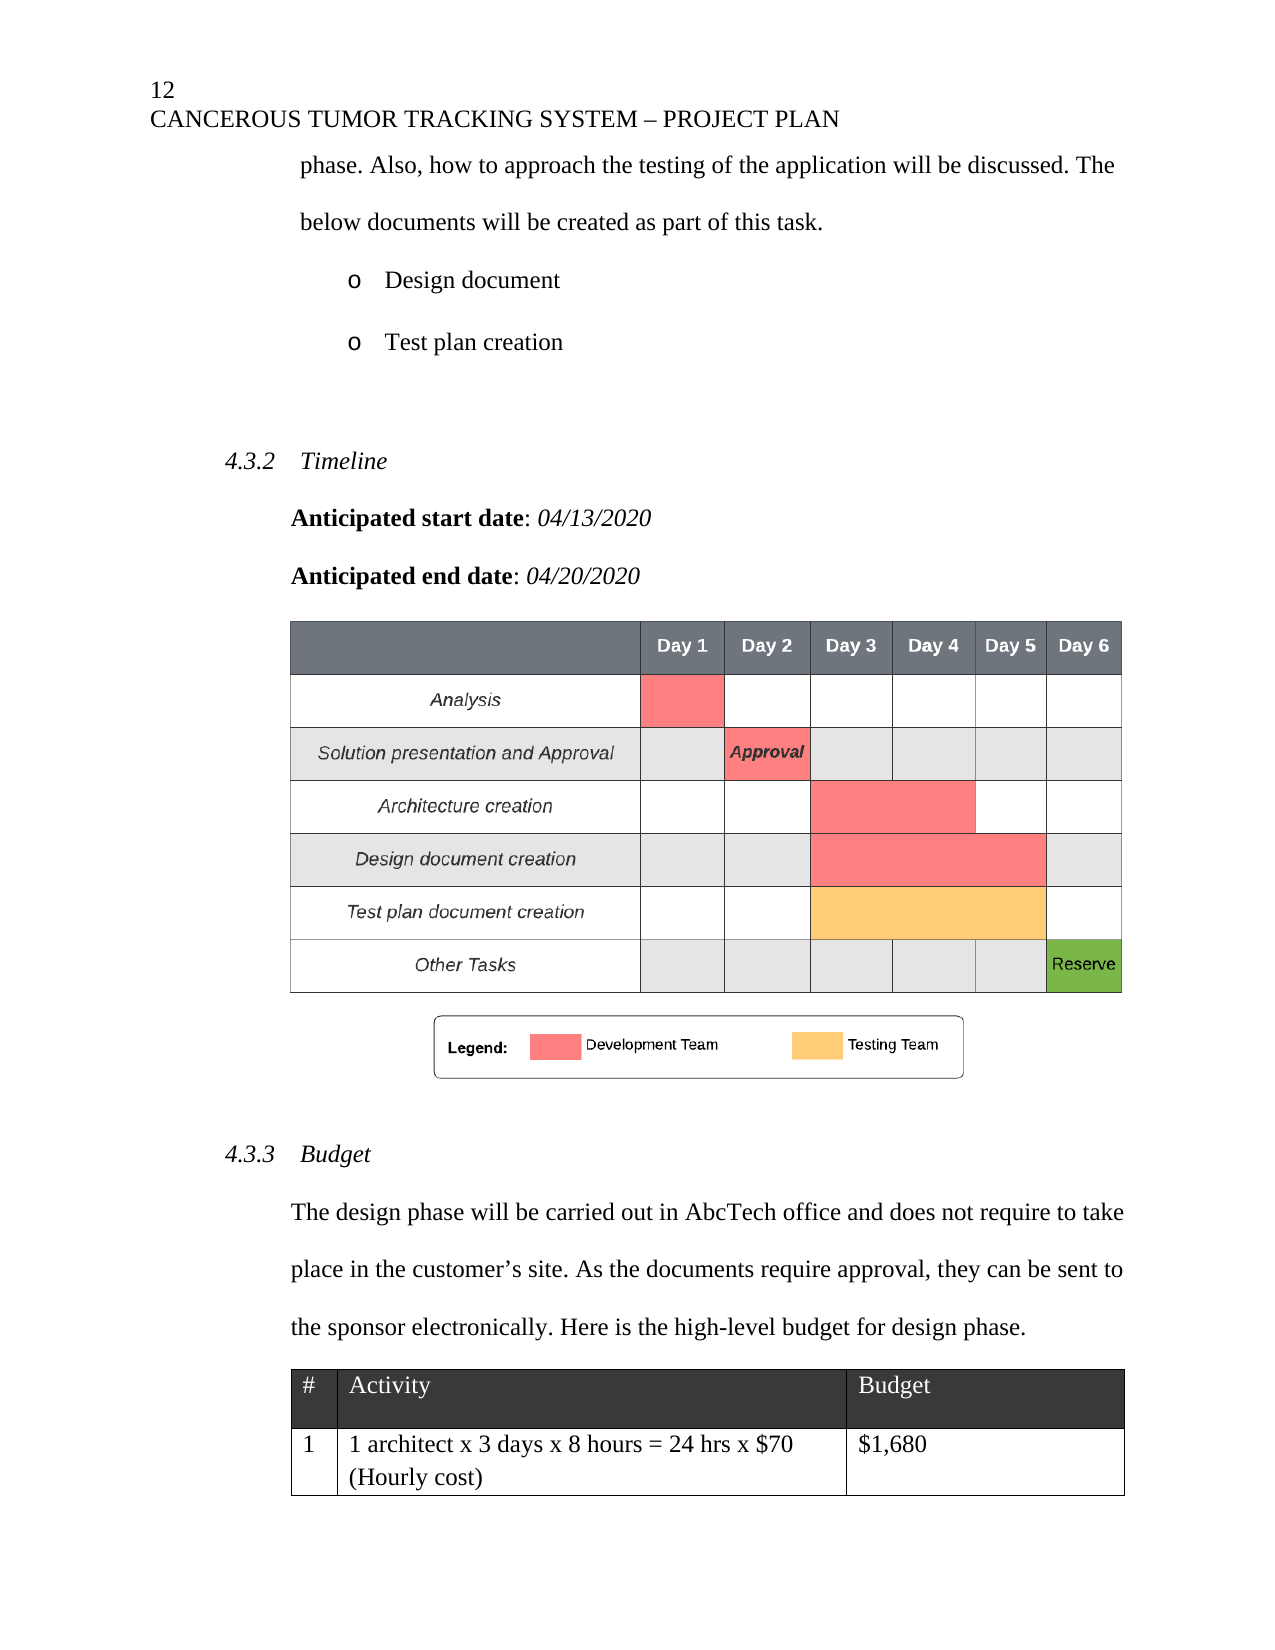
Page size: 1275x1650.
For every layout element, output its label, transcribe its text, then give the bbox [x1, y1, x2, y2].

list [262, 150, 1125, 236]
picture [287, 618, 1125, 1082]
table_cell 1 [292, 1429, 337, 1495]
list Timeline [225, 446, 1125, 474]
text Anticipated start date: 04/13/2020 [291, 503, 1125, 532]
table_header # [292, 1370, 337, 1428]
text The design phase will be carried out in AbcTech office and does not require to take place in the customer’s site. As the documents require approval, they can be sent to the sponsor electronically. Here is the high-level budget for design phase. [291, 1197, 1125, 1341]
list Design document [347, 265, 1125, 296]
text Anticipated end date: 04/20/2020 [291, 561, 1125, 589]
list Budget [225, 1139, 1125, 1168]
table_cell $1,680 [847, 1429, 1124, 1495]
table_header Budget [847, 1370, 1124, 1428]
table_cell 1 architect x 3 days x 8 hours = 24 hrs x $70 (Hourly cost) [338, 1429, 846, 1495]
table_header Activity [338, 1370, 846, 1428]
list Test plan creation [347, 327, 1125, 357]
